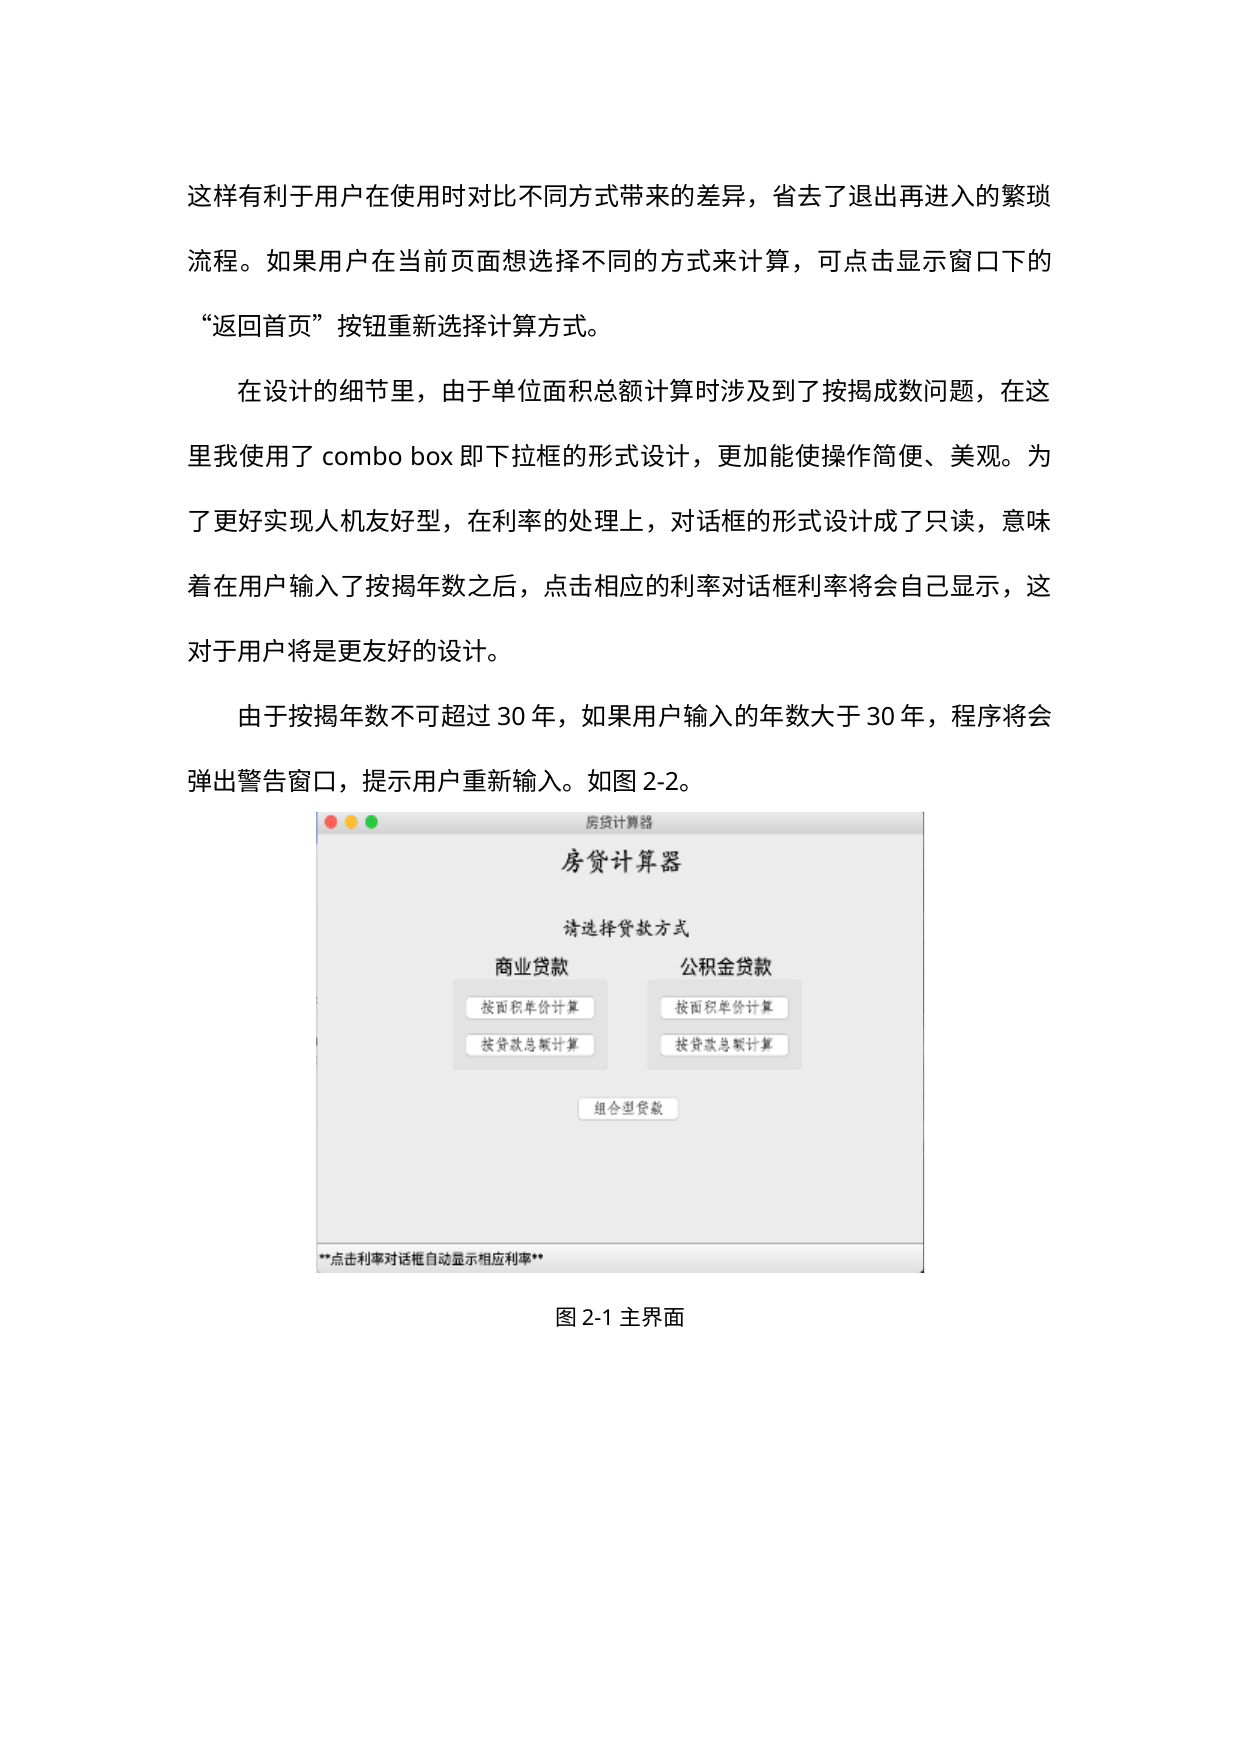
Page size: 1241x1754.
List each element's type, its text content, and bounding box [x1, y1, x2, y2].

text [187, 162, 1053, 357]
picture [316, 812, 925, 1273]
text 在设计的细节里，由于单位面积总额计算时涉及到了按揭成数问题，在这里我使用了combo box即下拉框的形式设计，更加能使操作简便、美观。为了更好实现人机友好型，在利率的处理上，对话框的形式设计成了只读，意味着在用户输入了按揭年数之后，点击相应的利率对话框利率将会自己显示，这对于用户将是更友好的设计。 [187, 357, 1053, 682]
text 图2-1 主界面 [187, 1299, 1053, 1332]
text 由于按揭年数不可超过30年，如果用户输入的年数大于30年，程序将会弹出警告窗口，提示用户重新输入。如图2-2。 [187, 682, 1053, 812]
